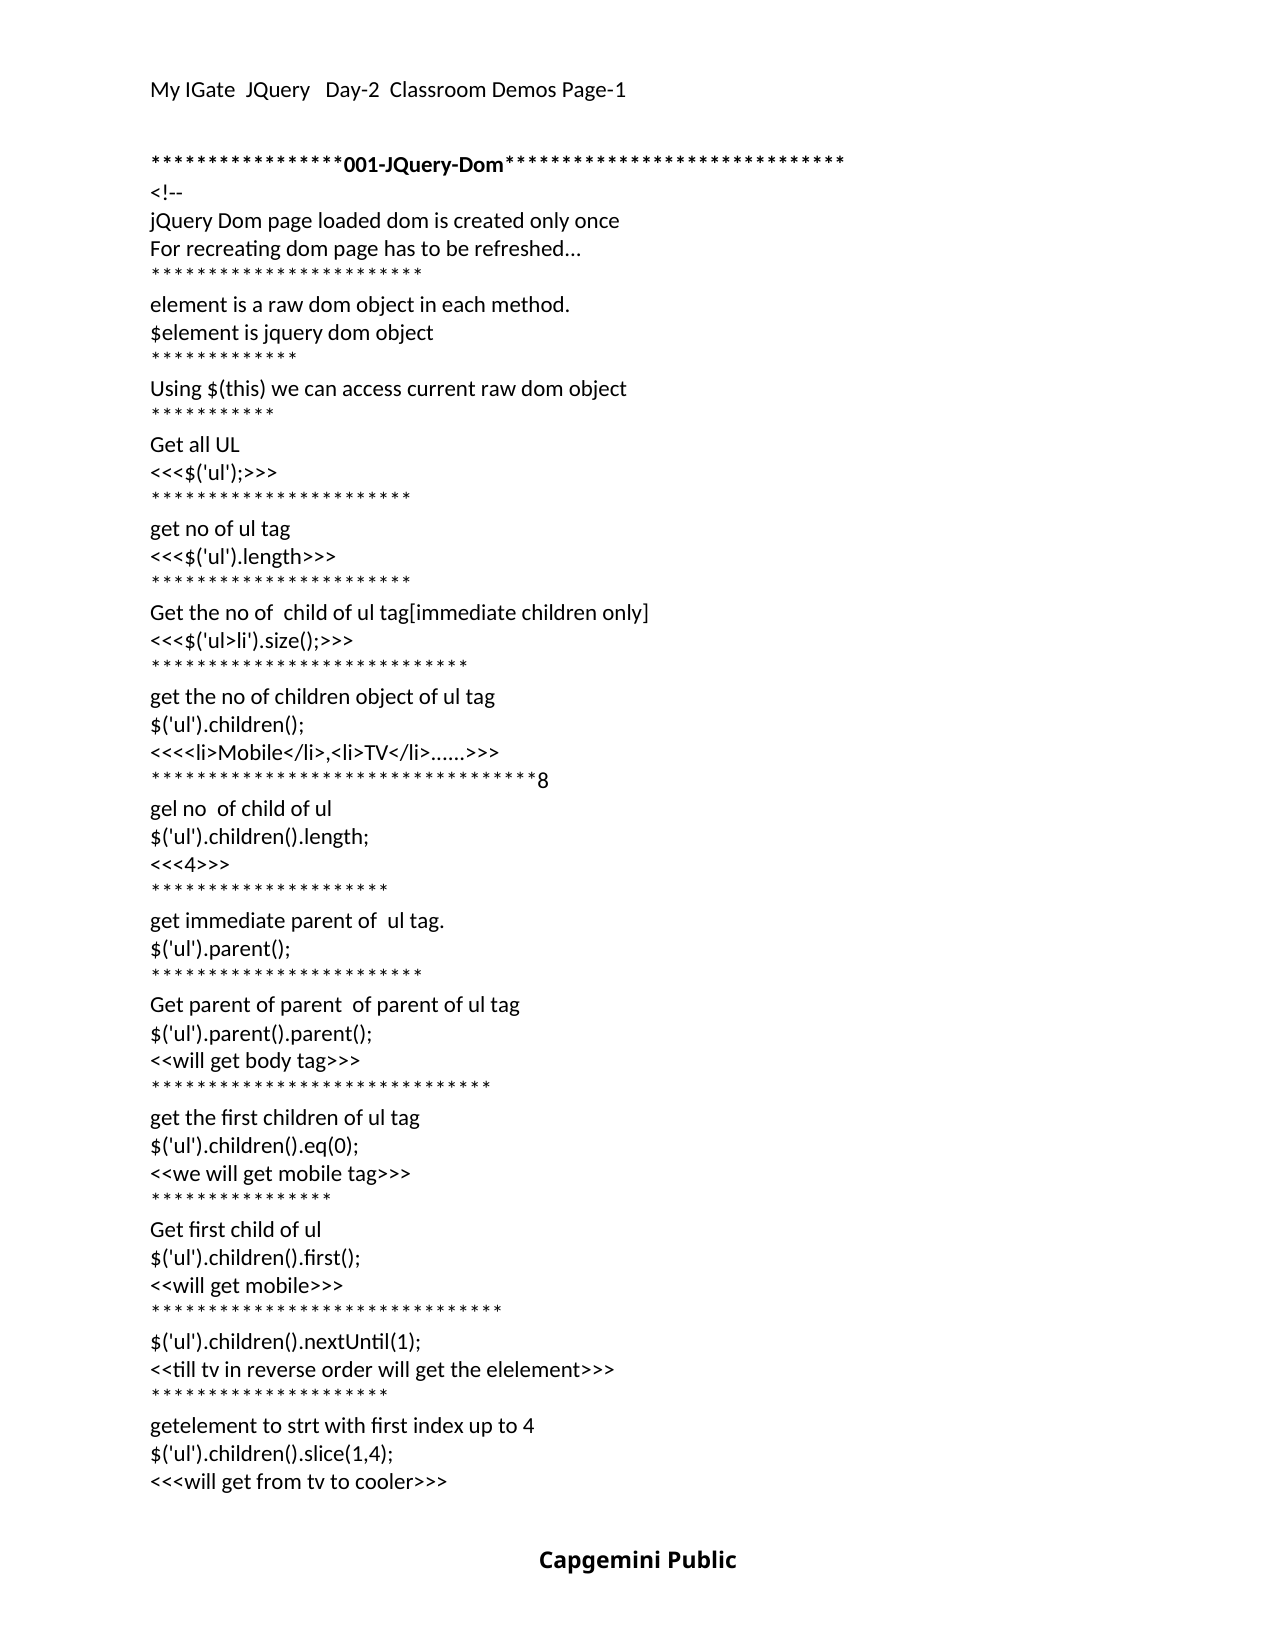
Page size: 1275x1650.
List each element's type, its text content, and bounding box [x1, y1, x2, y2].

text ************* [150, 346, 1125, 374]
text ********************* [150, 878, 1125, 907]
text **********************************8 [150, 766, 1125, 794]
text ******************************* [150, 1299, 1125, 1327]
text <<<$('ul>li').size();>>> [150, 626, 1125, 654]
text *********************** [150, 486, 1125, 514]
text get no of ul tag [150, 514, 1125, 542]
text Get parent of parent of parent of ul tag [150, 991, 1125, 1019]
text $('ul').children(); [150, 710, 1125, 738]
text Get all UL [150, 430, 1125, 458]
text get immediate parent of ul tag. [150, 907, 1125, 934]
text ************************ [150, 963, 1125, 991]
text *********** [150, 402, 1125, 430]
text Using $(this) we can access current raw dom object [150, 374, 1125, 402]
text For recreating dom page has to be refreshed... [150, 234, 1125, 262]
text $('ul').children().eq(0); [150, 1131, 1125, 1159]
text Get first child of ul [150, 1215, 1125, 1243]
text **************************** [150, 654, 1125, 682]
text <!-- [150, 178, 1125, 206]
text <<<$('ul');>>> [150, 458, 1125, 486]
text ************************ [150, 262, 1125, 290]
text **************** [150, 1187, 1125, 1215]
text get the first children of ul tag [150, 1103, 1125, 1131]
text <<<$('ul').length>>> [150, 542, 1125, 570]
text $('ul').children().length; [150, 822, 1125, 851]
text $element is jquery dom object [150, 318, 1125, 346]
text $('ul').children().first(); [150, 1243, 1125, 1271]
text <<<4>>> [150, 851, 1125, 878]
text $('ul').parent(); [150, 934, 1125, 963]
text *********************** [150, 570, 1125, 598]
text <<will get mobile>>> [150, 1271, 1125, 1299]
text getelement to strt with first index up to 4 [150, 1411, 1125, 1439]
text jQuery Dom page loaded dom is created only once [150, 206, 1125, 234]
text element is a raw dom object in each method. [150, 290, 1125, 318]
text gel no of child of ul [150, 794, 1125, 822]
text <<till tv in reverse order will get the elelement>>> [150, 1355, 1125, 1383]
text $('ul').children().slice(1,4); [150, 1439, 1125, 1467]
text <<<<li>Mobile</li>,<li>TV</li>......>>> [150, 738, 1125, 766]
text ********************* [150, 1383, 1125, 1411]
text <<<will get from tv to cooler>>> [150, 1467, 1125, 1495]
text $('ul').children().nextUntil(1); [150, 1327, 1125, 1355]
text Get the no of child of ul tag[immediate children only] [150, 598, 1125, 626]
text get the no of children object of ul tag [150, 682, 1125, 710]
text $('ul').parent().parent(); [150, 1019, 1125, 1047]
text <<we will get mobile tag>>> [150, 1159, 1125, 1187]
text *****************001-JQuery-Dom****************************** [150, 150, 1125, 178]
text ****************************** [150, 1075, 1125, 1103]
text <<will get body tag>>> [150, 1047, 1125, 1075]
